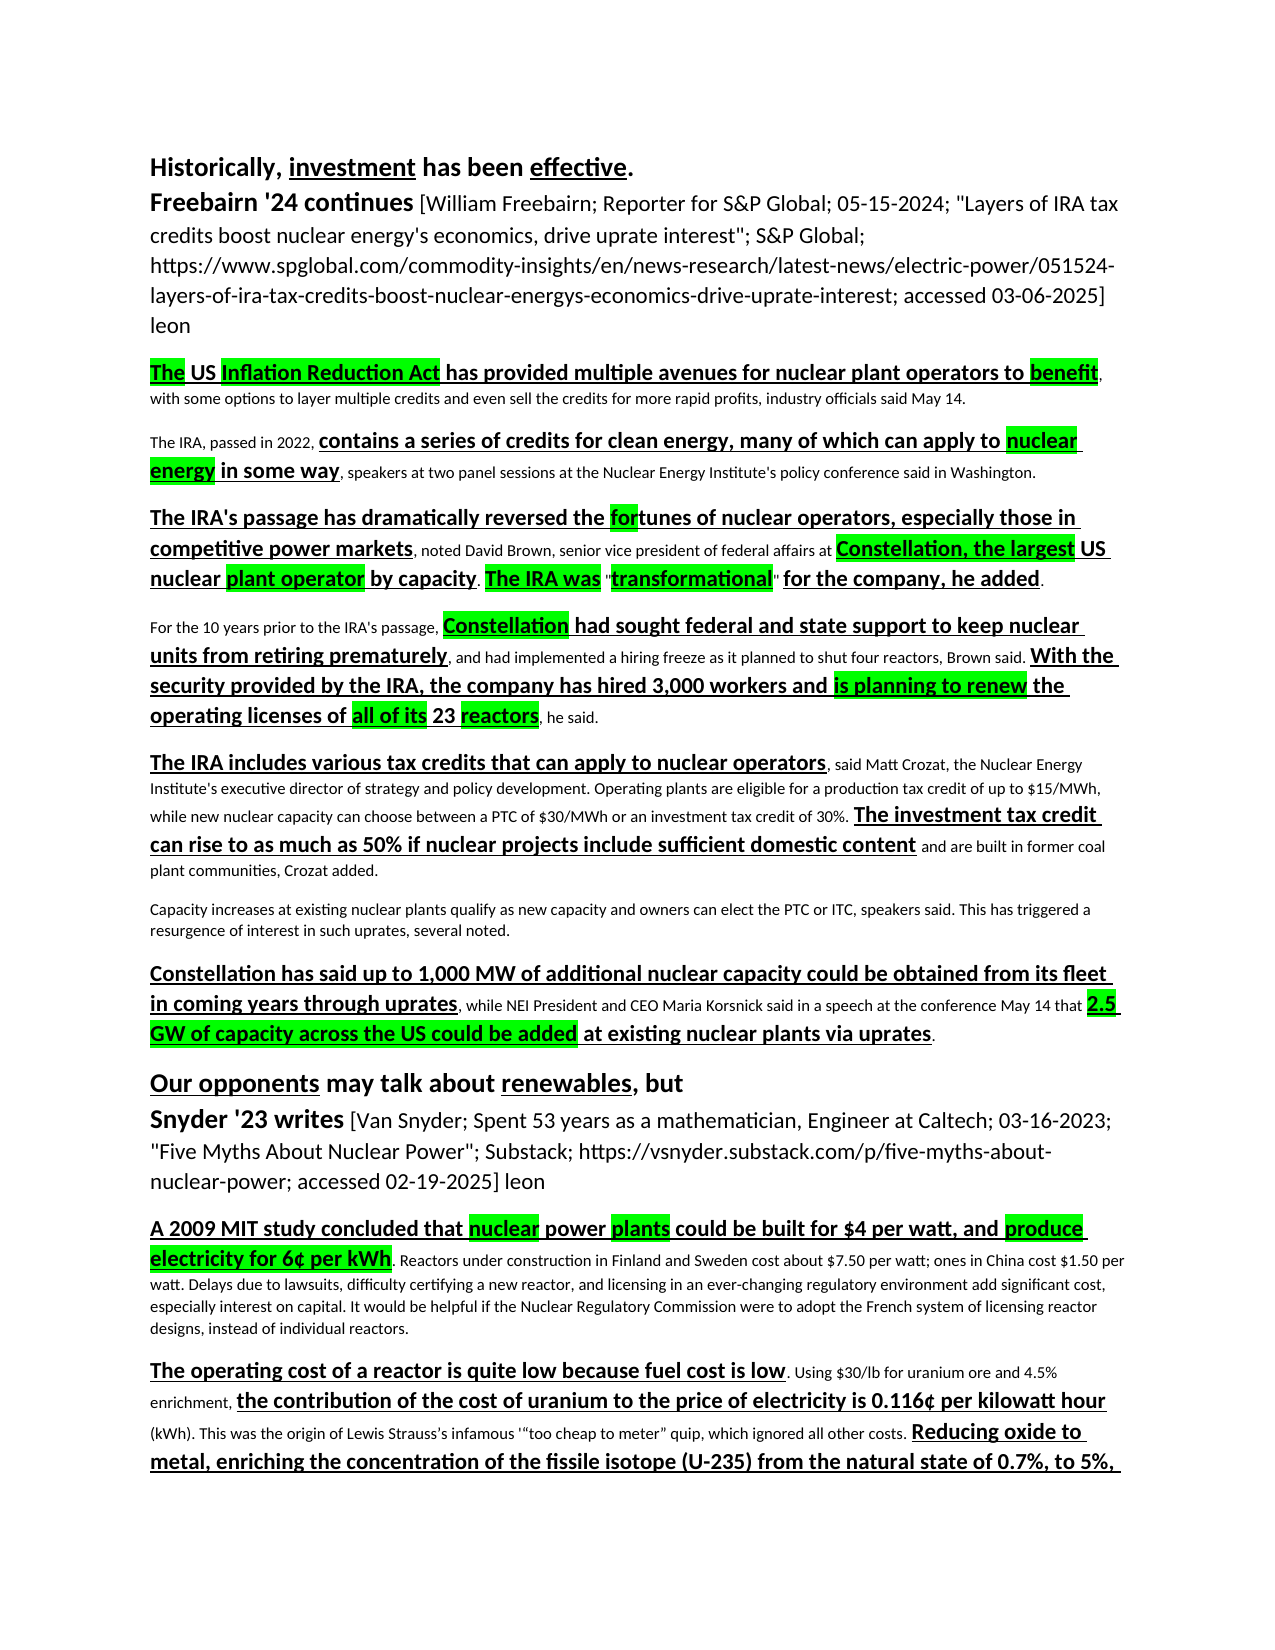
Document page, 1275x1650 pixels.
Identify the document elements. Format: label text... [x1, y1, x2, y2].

text The IRA's passage has dramatically reversed the fortunes of nuclear operators, especially those in competitive power markets, noted David Brown, senior vice president of federal affairs at Constellation, the largest US nuclear plant operator by capacity. The IRA was "transformational" for the company, he added. [150, 503, 1125, 592]
subtitle Historically, investment has been effective. [150, 150, 1125, 183]
text Snyder '23 writes [Van Snyder; Spent 53 years as a mathematician, Engineer at Caltech; 03-16-2023; "Five Myths About Nuclear Power"; Substack; https://vsnyder.substack.com/p/five-myths-about-nuclear-power; accessed 02-19-2025] leon [150, 1102, 1125, 1196]
text Freebairn '24 continues [William Freebairn; Reporter for S&P Global; 05-15-2024; "Layers of IRA tax credits boost nuclear energy's economics, drive uprate interest"; S&P Global; https://www.spglobal.com/commodity-insights/en/news-research/latest-news/electric-power/051524-layers-of-ira-tax-credits-boost-nuclear-energys-economics-drive-uprate-interest; accessed 03-06-2025] leon [150, 186, 1125, 339]
text The IRA, passed in 2022, contains a series of credits for clean energy, many of which can apply to nuclear energy in some way, speakers at two panel sessions at the Nuclear Energy Institute's policy conference said in Washington. [150, 426, 1125, 485]
text Capacity increases at existing nuclear plants qualify as new capacity and owners can elect the PTC or ITC, speakers said. This has triggered a resurgence of interest in such uprates, several noted. [150, 899, 1125, 941]
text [150, 1356, 1125, 1475]
text A 2009 MIT study concluded that nuclear power plants could be built for $4 per watt, and produce electricity for 6¢ per kWh. Reactors under construction in Finland and Sweden cost about $7.50 per watt; ones in China cost $1.50 per watt. Delays due to lawsuits, difficulty certifying a new reactor, and licensing in an ever-changing regulatory environment add significant cost, especially interest on capital. It would be helpful if the Nuclear Regulatory Commission were to adopt the French system of licensing reactor designs, instead of individual reactors. [150, 1214, 1125, 1338]
text The US Inflation Reduction Act has provided multiple avenues for nuclear plant operators to benefit, with some options to layer multiple credits and even sell the credits for more rapid profits, industry officials said May 14. [150, 358, 1125, 408]
text Constellation has said up to 1,000 MW of additional nuclear capacity could be obtained from its fleet in coming years through uprates, while NEI President and CEO Maria Korsnick said in a speech at the conference May 14 that 2.5 GW of capacity across the US could be added at existing nuclear plants via uprates. [150, 959, 1125, 1048]
text The IRA includes various tax credits that can apply to nuclear operators, said Matt Crozat, the Nuclear Energy Institute's executive director of strategy and policy development. Operating plants are eligible for a production tax credit of up to $15/MWh, while new nuclear capacity can choose between a PTC of $30/MWh or an investment tax credit of 30%. The investment tax credit can rise to as much as 50% if nuclear projects include sufficient domestic content and are built in former coal plant communities, Crozat added. [150, 748, 1125, 881]
subtitle Our opponents may talk about renewables, but [150, 1066, 1125, 1099]
text For the 10 years prior to the IRA's passage, Constellation had sought federal and state support to keep nuclear units from retiring prematurely, and had implemented a hiring freeze as it planned to shut four reactors, Brown said. With the security provided by the IRA, the company has hired 3,000 workers and is planning to renew the operating licenses of all of its 23 reactors, he said. [150, 611, 1125, 729]
